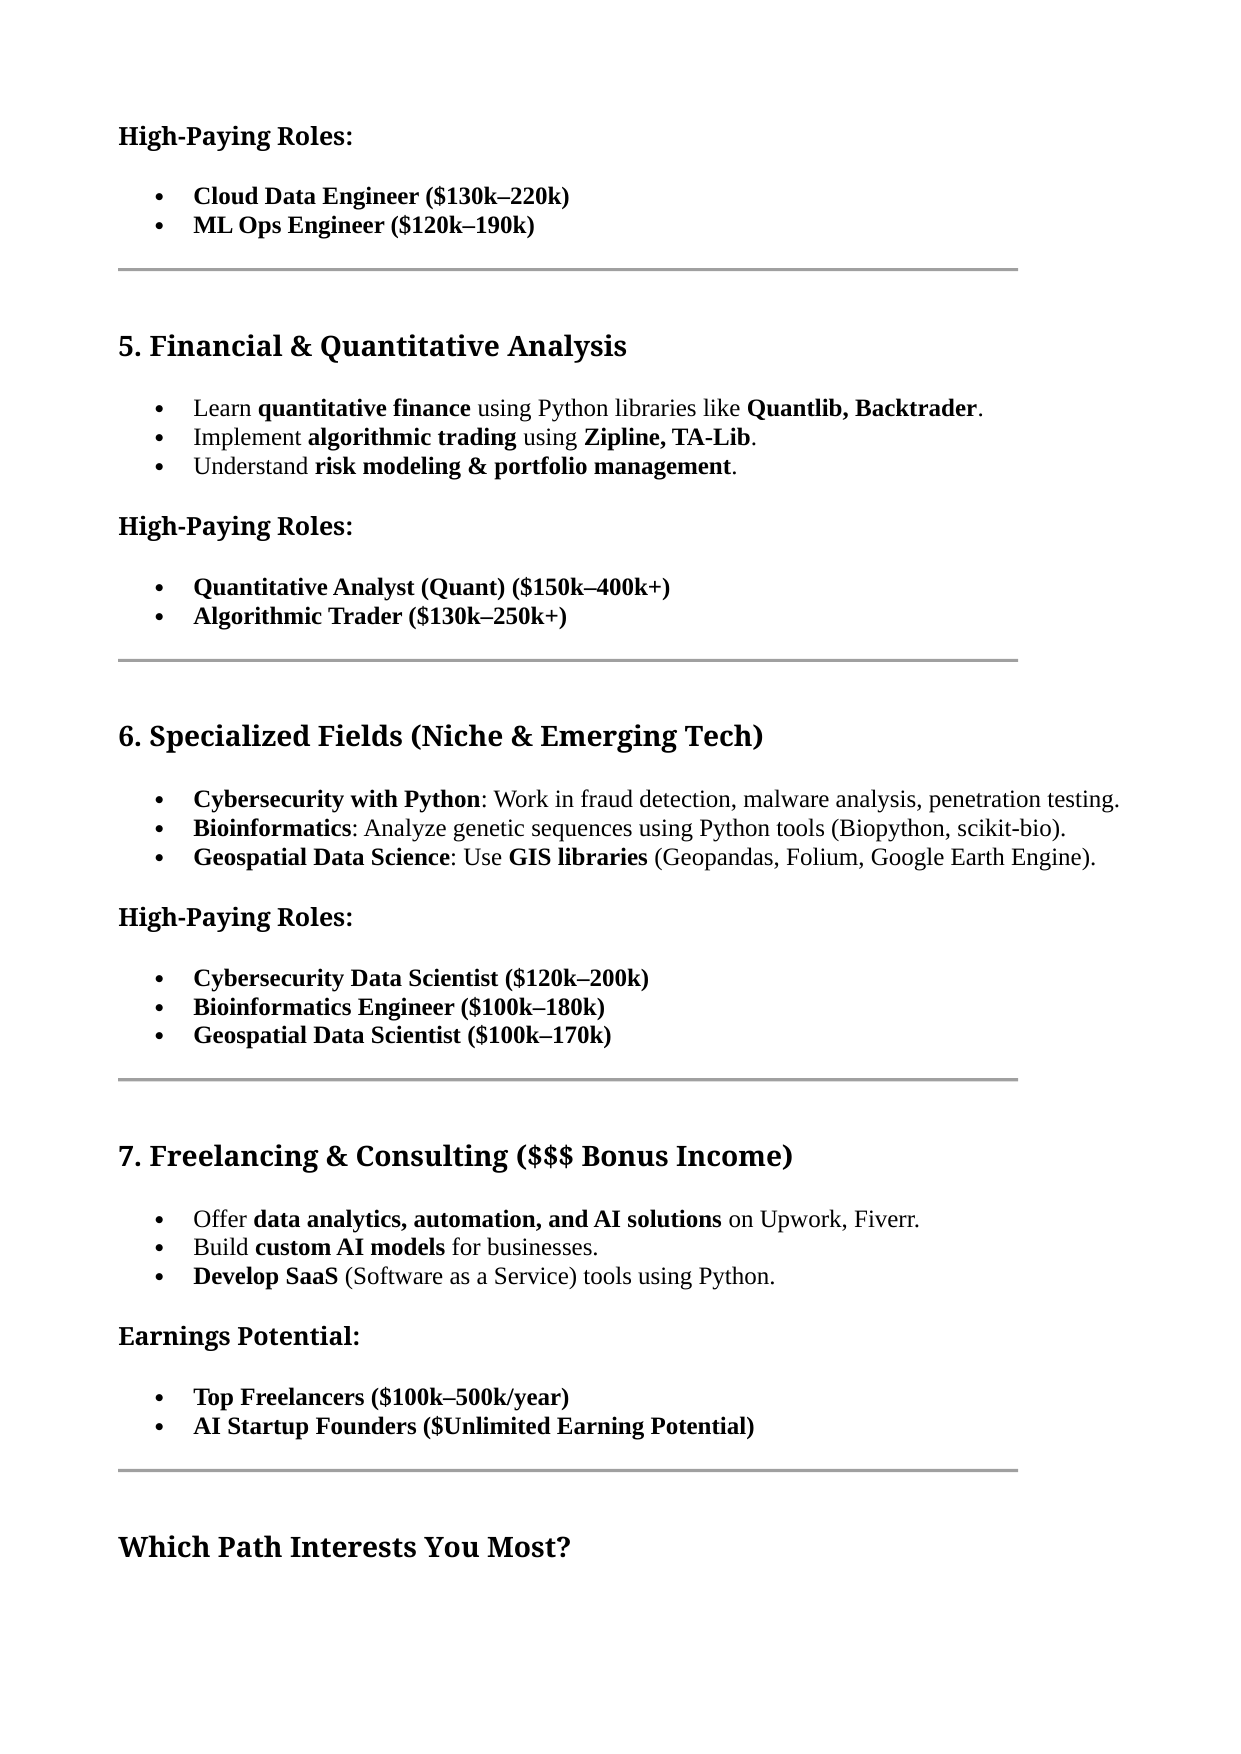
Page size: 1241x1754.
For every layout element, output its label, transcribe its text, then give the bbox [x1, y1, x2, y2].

subtitle High-Paying Roles: [118, 899, 1122, 934]
list AI Startup Founders ($Unlimited Earning Potential) [156, 1411, 1122, 1440]
list Bioinformatics: Analyze genetic sequences using Python tools (Biopython, scikit-bio). [156, 813, 1122, 842]
list Develop SaaS (Software as a Service) tools using Python. [156, 1261, 1122, 1290]
list Understand risk modeling & portfolio management. [156, 451, 1122, 480]
subtitle 6. Specialized Fields (Niche & Emerging Tech) [118, 717, 1122, 755]
list Implement algorithmic trading using Zipline, TA-Lib. [156, 422, 1122, 451]
subtitle High-Paying Roles: [118, 118, 1122, 152]
list Geospatial Data Science: Use GIS libraries (Geopandas, Folium, Google Earth Engine). [156, 842, 1122, 870]
list Cybersecurity Data Scientist ($120k–200k) [156, 963, 1122, 992]
list Quantitative Analyst (Quant) ($150k–400k+) [156, 572, 1122, 601]
list ML Ops Engineer ($120k–190k) [156, 210, 1122, 239]
subtitle High-Paying Roles: [118, 509, 1122, 543]
list Top Freelancers ($100k–500k/year) [156, 1382, 1122, 1411]
list Cybersecurity with Python: Work in fraud detection, malware analysis, penetration testing. [156, 784, 1122, 813]
list Algorithmic Trader ($130k–250k+) [156, 601, 1122, 629]
subtitle Which Path Interests You Most? [118, 1527, 1122, 1565]
list Bioinformatics Engineer ($100k–180k) [156, 992, 1122, 1020]
subtitle 7. Freelancing & Consulting ($$$ Bonus Income) [118, 1136, 1122, 1174]
subtitle 5. Financial & Quantitative Analysis [118, 326, 1122, 364]
list Build custom AI models for businesses. [156, 1232, 1122, 1261]
list Geospatial Data Scientist ($100k–170k) [156, 1020, 1122, 1049]
list Offer data analytics, automation, and AI solutions on Upwork, Fiverr. [156, 1204, 1122, 1232]
subtitle Earnings Potential: [118, 1319, 1122, 1353]
list Learn quantitative finance using Python libraries like Quantlib, Backtrader. [156, 393, 1122, 422]
list Cloud Data Engineer ($130k–220k) [156, 181, 1122, 210]
